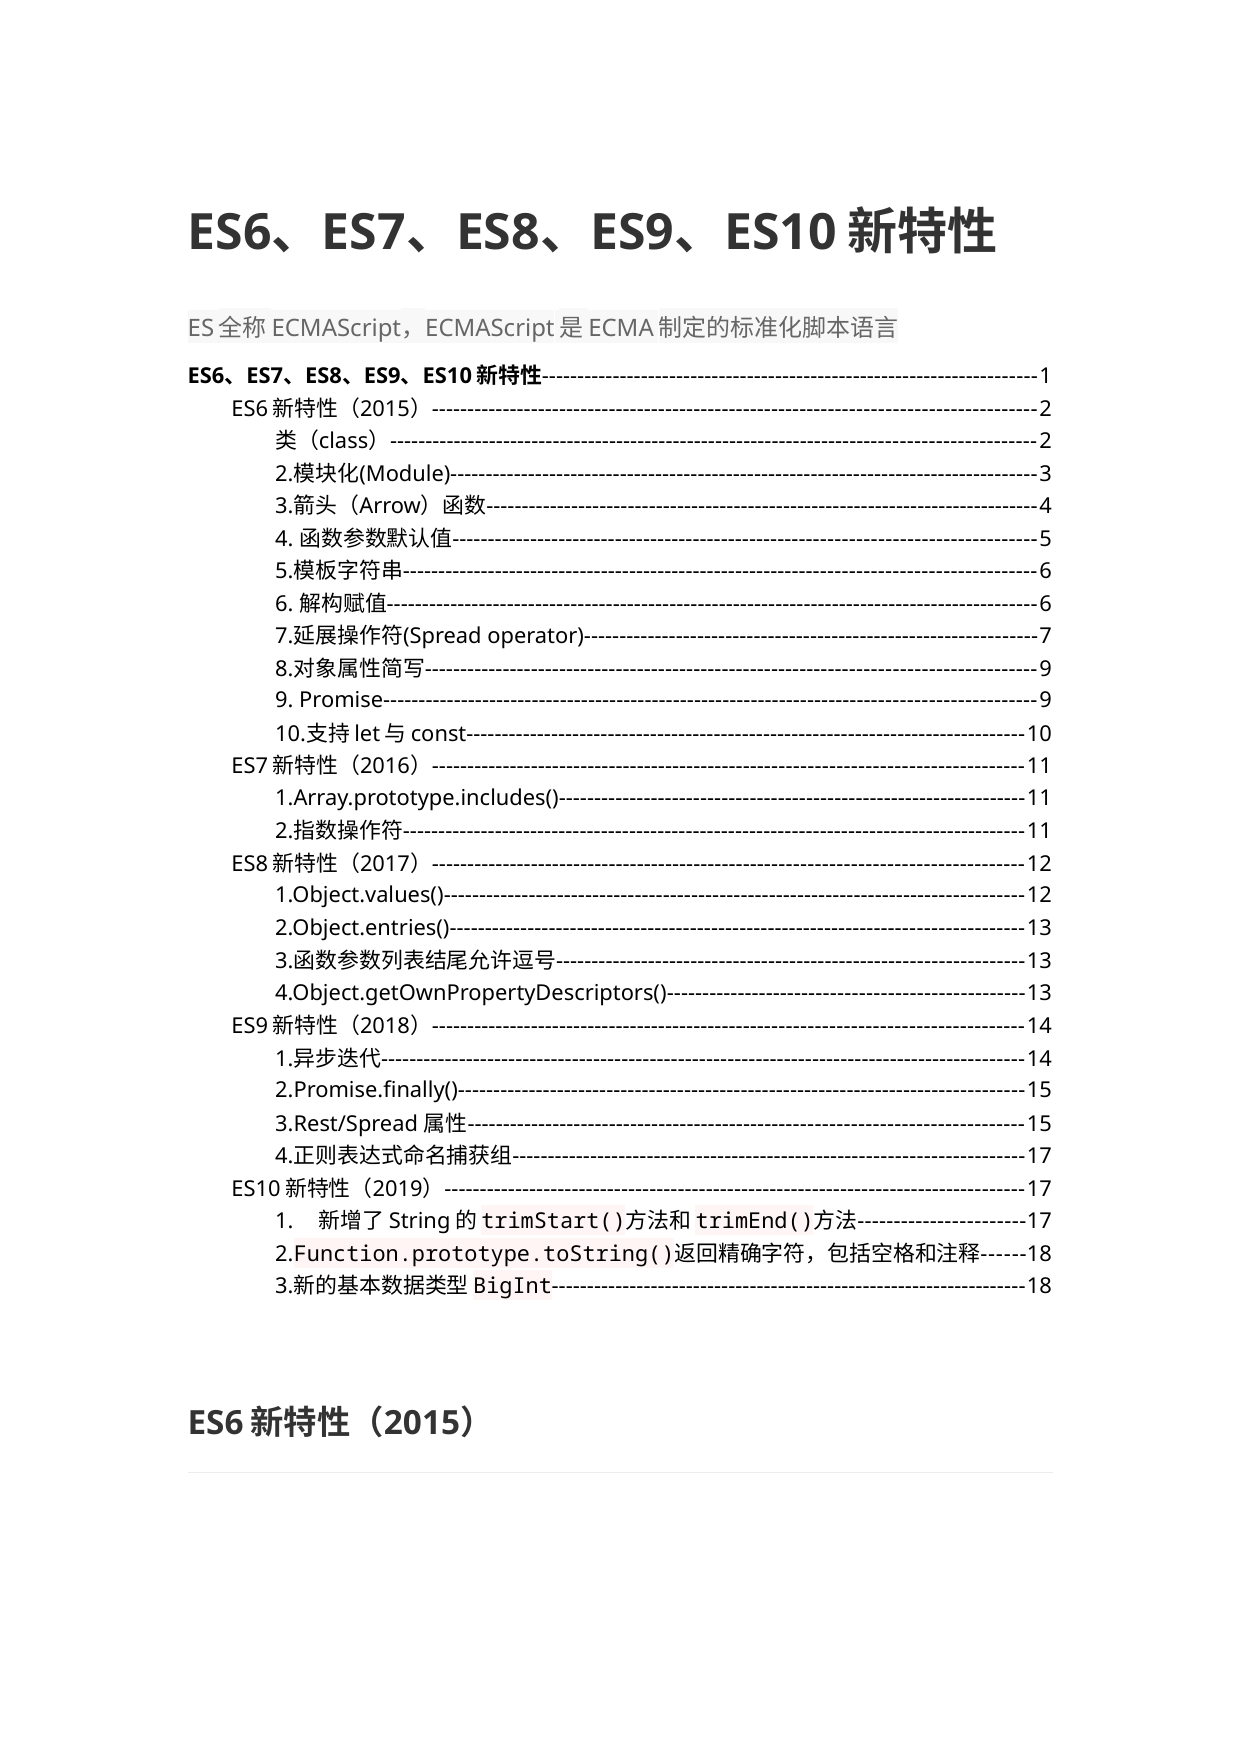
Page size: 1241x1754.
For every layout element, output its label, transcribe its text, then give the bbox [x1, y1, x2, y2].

text 类（class） 2 [275, 423, 1053, 456]
text ES8新特性（2017） 12 [231, 846, 1053, 878]
text ES10新特性（2019） 17 [231, 1171, 1053, 1203]
text 4. 函数参数默认值 5 [275, 521, 1053, 553]
text ES6、ES7、ES8、ES9、ES10新特性 [187, 179, 1053, 276]
text 6. 解构赋值 6 [275, 586, 1053, 618]
text 2.Function.prototype.toString()返回精确字符，包括空格和注释 18 [275, 1236, 1053, 1268]
text ES7新特性（2016） 11 [231, 748, 1053, 781]
text 1.异步迭代 14 [275, 1041, 1053, 1073]
text ES全称ECMAScript，ECMAScript是ECMA制定的标准化脚本语言 [187, 293, 1053, 358]
text 9. Promise 9 [275, 683, 1053, 716]
text 3.新的基本数据类型BigInt 18 [275, 1268, 1053, 1301]
text 2.Object.entries() 13 [275, 911, 1053, 943]
text 2.模块化(Module) 3 [275, 456, 1053, 488]
text ES9新特性（2018） 14 [231, 1008, 1053, 1041]
text 5.模板字符串 6 [275, 553, 1053, 586]
text ES6、ES7、ES8、ES9、ES10新特性 1 [187, 358, 1053, 391]
text 3.函数参数列表结尾允许逗号 13 [275, 943, 1053, 976]
subtitle ES6新特性（2015） [187, 1388, 1053, 1473]
text 10.支持let与const 10 [275, 716, 1053, 748]
text 1.Object.values() 12 [275, 878, 1053, 911]
text 1. 新增了String的trimStart()方法和trimEnd()方法 17 [275, 1203, 1053, 1236]
text 2.Promise.finally() 15 [275, 1073, 1053, 1106]
text 1.Array.prototype.includes() 11 [275, 781, 1053, 813]
text 3.Rest/Spread 属性 15 [275, 1106, 1053, 1138]
text 3.箭头（Arrow）函数 4 [275, 488, 1053, 521]
text ES6新特性（2015） 2 [231, 391, 1053, 423]
text 4.Object.getOwnPropertyDescriptors() 13 [275, 976, 1053, 1008]
text 4.正则表达式命名捕获组 17 [275, 1138, 1053, 1171]
text 7.延展操作符(Spread operator) 7 [275, 618, 1053, 651]
text 2.指数操作符 11 [275, 813, 1053, 846]
text 8.对象属性简写 9 [275, 651, 1053, 683]
